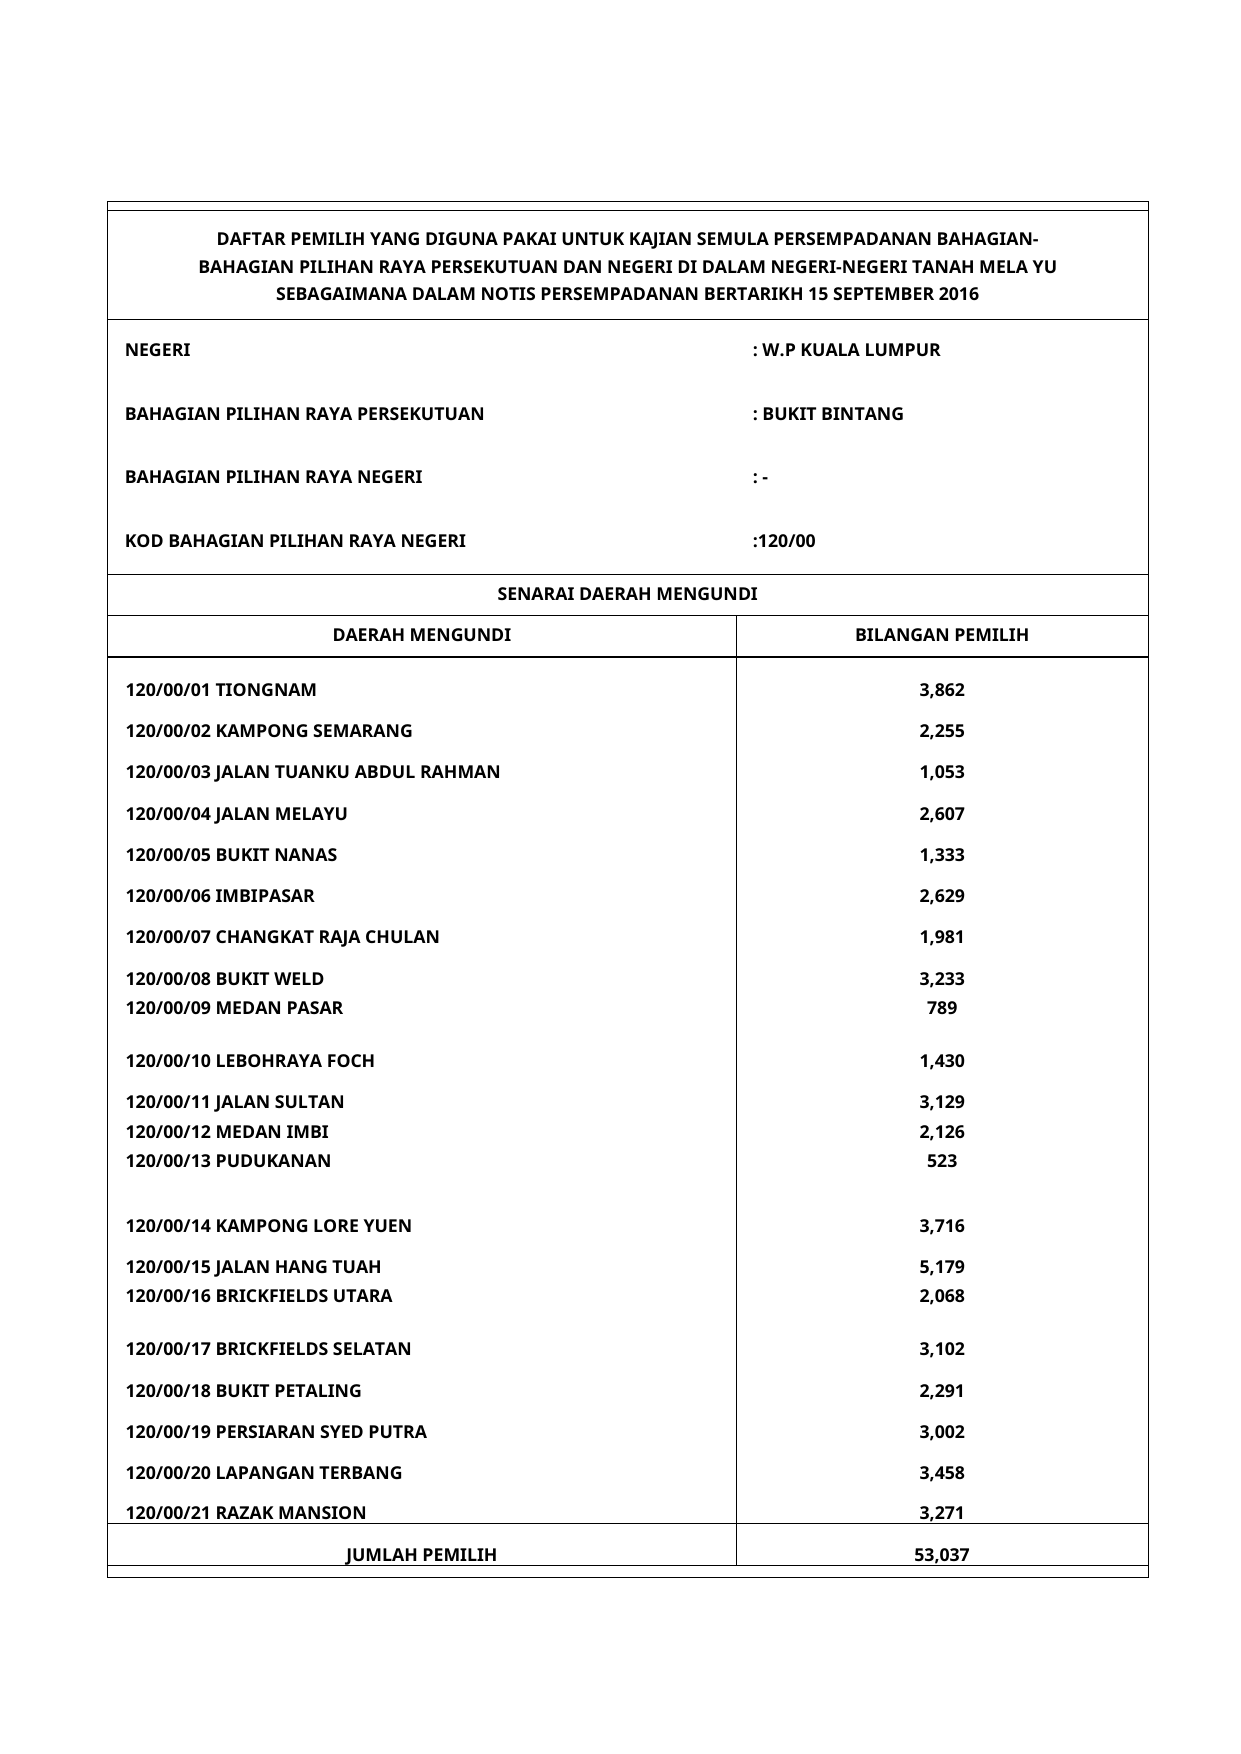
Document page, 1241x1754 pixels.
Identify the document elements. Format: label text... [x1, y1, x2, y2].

table_cell 120/00/07 CHANGKAT RAJA CHULAN [108, 906, 736, 947]
table_cell 1,430 [737, 1030, 1148, 1071]
table_cell 120/00/20 LAPANGAN TERBANG [108, 1442, 736, 1483]
table_cell 2,291 [737, 1359, 1148, 1401]
table_cell 3,862 [737, 658, 1148, 699]
table_cell 2,629 [737, 865, 1148, 906]
table_cell 120/00/06 IMBIPASAR [108, 865, 736, 906]
table_cell : - [736, 447, 1148, 510]
table_cell 1,333 [737, 824, 1148, 864]
table_cell 120/00/19 PERSIARAN SYED PUTRA [108, 1401, 736, 1442]
table_header DAFTAR PEMILIH YANG DIGUNA PAKAI UNTUK KAJIAN SEMULA PERSEMPADANAN BAHAGIAN- BAHAGIAN PILIHAN RAYA PERSEKUTUAN DAN NEGERI DI DALAM NEGERI-NEGERI TANAH MELA YU SEBAGAIMANA DALAM NOTIS PERSEMPADANAN BERTARIKH 15 SEPTEMBER 2016 [108, 211, 1148, 319]
table_cell 53,037 [737, 1524, 1148, 1565]
table_cell 789 [737, 989, 1148, 1029]
table_cell 2,068 [737, 1277, 1148, 1318]
table_cell 120/00/16 BRICKFIELDS UTARA [108, 1277, 736, 1318]
table_cell 3,233 [737, 947, 1148, 988]
table_cell 3,102 [737, 1318, 1148, 1359]
table_cell 120/00/09 MEDAN PASAR [108, 989, 736, 1029]
table_cell 120/00/04 JALAN MELAYU [108, 782, 736, 823]
table_cell :120/00 [736, 510, 1148, 574]
table_cell 120/00/05 BUKIT NANAS [108, 824, 736, 864]
table_cell DAERAH MENGUNDI [108, 616, 736, 656]
table_cell 2,255 [737, 700, 1148, 741]
table_cell 120/00/01 TIONGNAM [108, 658, 736, 699]
table_cell 120/00/03 JALAN TUANKU ABDUL RAHMAN [108, 741, 736, 782]
table_cell 120/00/12 MEDAN IMBI [108, 1113, 736, 1153]
table_cell 1,053 [737, 741, 1148, 782]
table_cell BAHAGIAN PILIHAN RAYA PERSEKUTUAN [108, 383, 736, 447]
table_cell BAHAGIAN PILIHAN RAYA NEGERI [108, 447, 736, 510]
table_cell 120/00/02 KAMPONG SEMARANG [108, 700, 736, 741]
table_cell 2,126 [737, 1113, 1148, 1153]
table_cell 120/00/13 PUDUKANAN [108, 1154, 736, 1194]
table_cell 3,002 [737, 1401, 1148, 1442]
table_cell : BUKIT BINTANG [736, 383, 1148, 447]
table_cell NEGERI [108, 320, 736, 383]
table_cell 3,271 [737, 1483, 1148, 1523]
table_cell 5,179 [737, 1236, 1148, 1277]
table_cell 120/00/14 KAMPONG LORE YUEN [108, 1195, 736, 1236]
table_cell 120/00/08 BUKIT WELD [108, 947, 736, 988]
table_cell 120/00/15 JALAN HANG TUAH [108, 1236, 736, 1277]
table_cell JUMLAH PEMILIH [108, 1524, 736, 1565]
table_cell 3,129 [737, 1071, 1148, 1112]
table_cell KOD BAHAGIAN PILIHAN RAYA NEGERI [108, 510, 736, 574]
table_cell 3,458 [737, 1442, 1148, 1483]
table_cell 2,607 [737, 782, 1148, 823]
table_cell 120/00/11 JALAN SULTAN [108, 1071, 736, 1112]
table_cell 1,981 [737, 906, 1148, 947]
table_cell BILANGAN PEMILIH [737, 616, 1148, 656]
table_cell : W.P KUALA LUMPUR [736, 320, 1148, 383]
table_cell 120/00/21 RAZAK MANSION [108, 1483, 736, 1523]
table_cell 523 [737, 1154, 1148, 1194]
table_cell 120/00/10 LEBOHRAYA FOCH [108, 1030, 736, 1071]
table_cell 120/00/18 BUKIT PETALING [108, 1359, 736, 1401]
table_cell SENARAI DAERAH MENGUNDI [108, 575, 1148, 615]
table_cell 120/00/17 BRICKFIELDS SELATAN [108, 1318, 736, 1359]
table_cell 3,716 [737, 1195, 1148, 1236]
